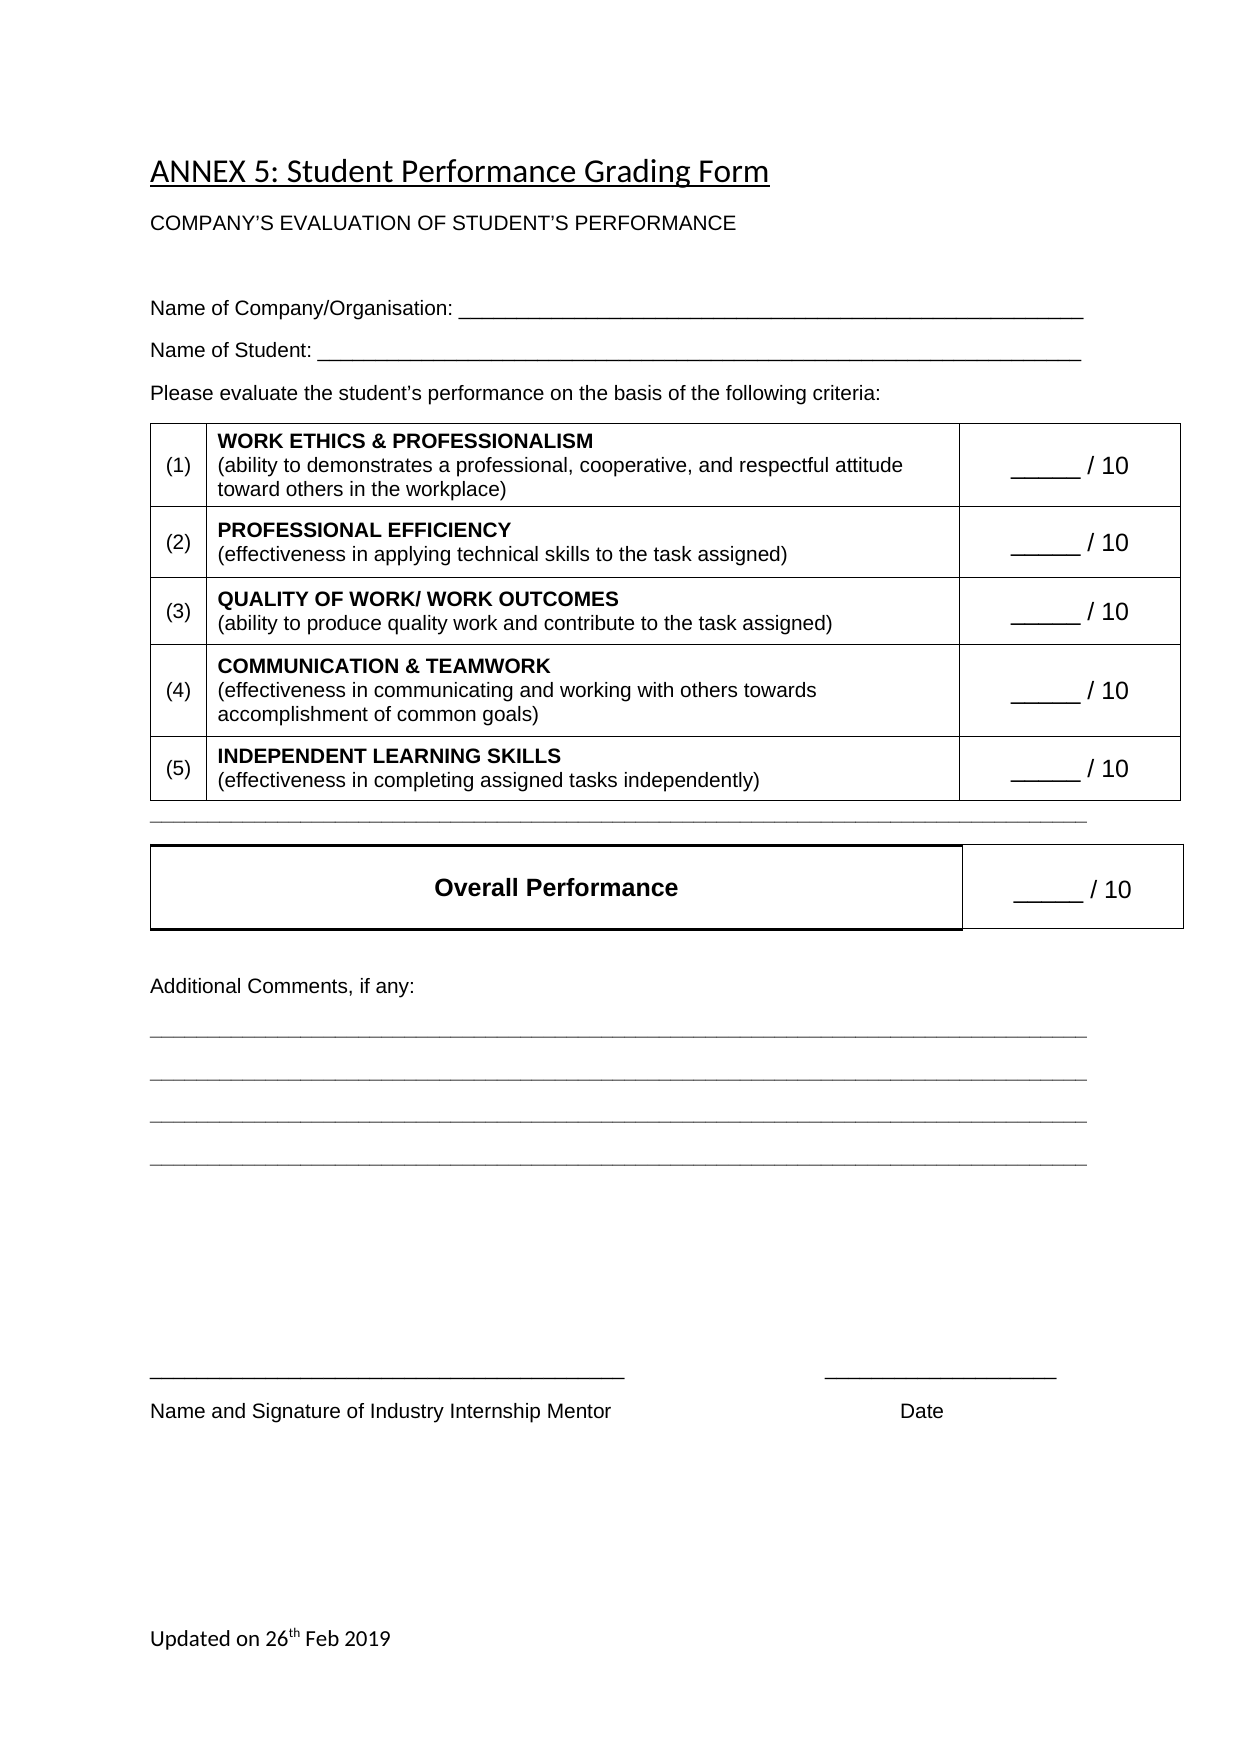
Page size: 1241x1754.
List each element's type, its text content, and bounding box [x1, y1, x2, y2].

table_cell (2) [151, 507, 206, 577]
table_cell PROFESSIONAL EFFICIENCY (effectiveness in applying technical skills to the task assigned) [207, 507, 959, 577]
table_cell _____ / 10 [960, 645, 1180, 736]
text Name of Company/Organisation: ______________________________________________________ [150, 296, 1090, 319]
text _________________________________________________________________________________ [150, 1016, 1090, 1040]
table_cell (5) [151, 737, 206, 800]
text _________________________________________________________________________________ [150, 1101, 1090, 1125]
table_cell _____ / 10 [960, 578, 1180, 644]
table_cell (4) [151, 645, 206, 736]
table_header _____ / 10 [963, 845, 1183, 928]
text Name of Student: __________________________________________________________________ [150, 338, 1090, 362]
table_cell INDEPENDENT LEARNING SKILLS (effectiveness in completing assigned tasks independently) [207, 737, 959, 800]
text Additional Comments, if any: [150, 974, 1090, 998]
table_header Overall Performance [151, 847, 962, 928]
text Name and Signature of Industry Internship Mentor Date [150, 1399, 1090, 1423]
table_header (1) [151, 424, 206, 506]
table_cell COMMUNICATION & TEAMWORK (effectiveness in communicating and working with others towards accomplishment of common goals) [207, 645, 959, 736]
text _________________________________________ ____________________ [150, 1356, 1090, 1380]
text _________________________________________________________________________________ [150, 1144, 1090, 1168]
text COMPANY’S EVALUATION OF STUDENT’S PERFORMANCE [150, 211, 1090, 234]
table_cell (3) [151, 578, 206, 644]
table_header _____ / 10 [960, 424, 1180, 506]
table_cell _____ / 10 [960, 737, 1180, 800]
text _________________________________________________________________________________ [150, 1059, 1090, 1083]
text _________________________________________________________________________________ [150, 801, 1090, 825]
text ANNEX 5: Student Performance Grading Form [150, 150, 1090, 191]
table_cell _____ / 10 [960, 507, 1180, 577]
table_cell QUALITY OF WORK/ WORK OUTCOMES (ability to produce quality work and contribute to the task assigned) [207, 578, 959, 644]
text Please evaluate the student’s performance on the basis of the following criteria: [150, 381, 1090, 404]
table_header WORK ETHICS & PROFESSIONALISM (ability to demonstrates a professional, cooperative, and respectful attitude toward others in the workplace) [207, 424, 959, 506]
